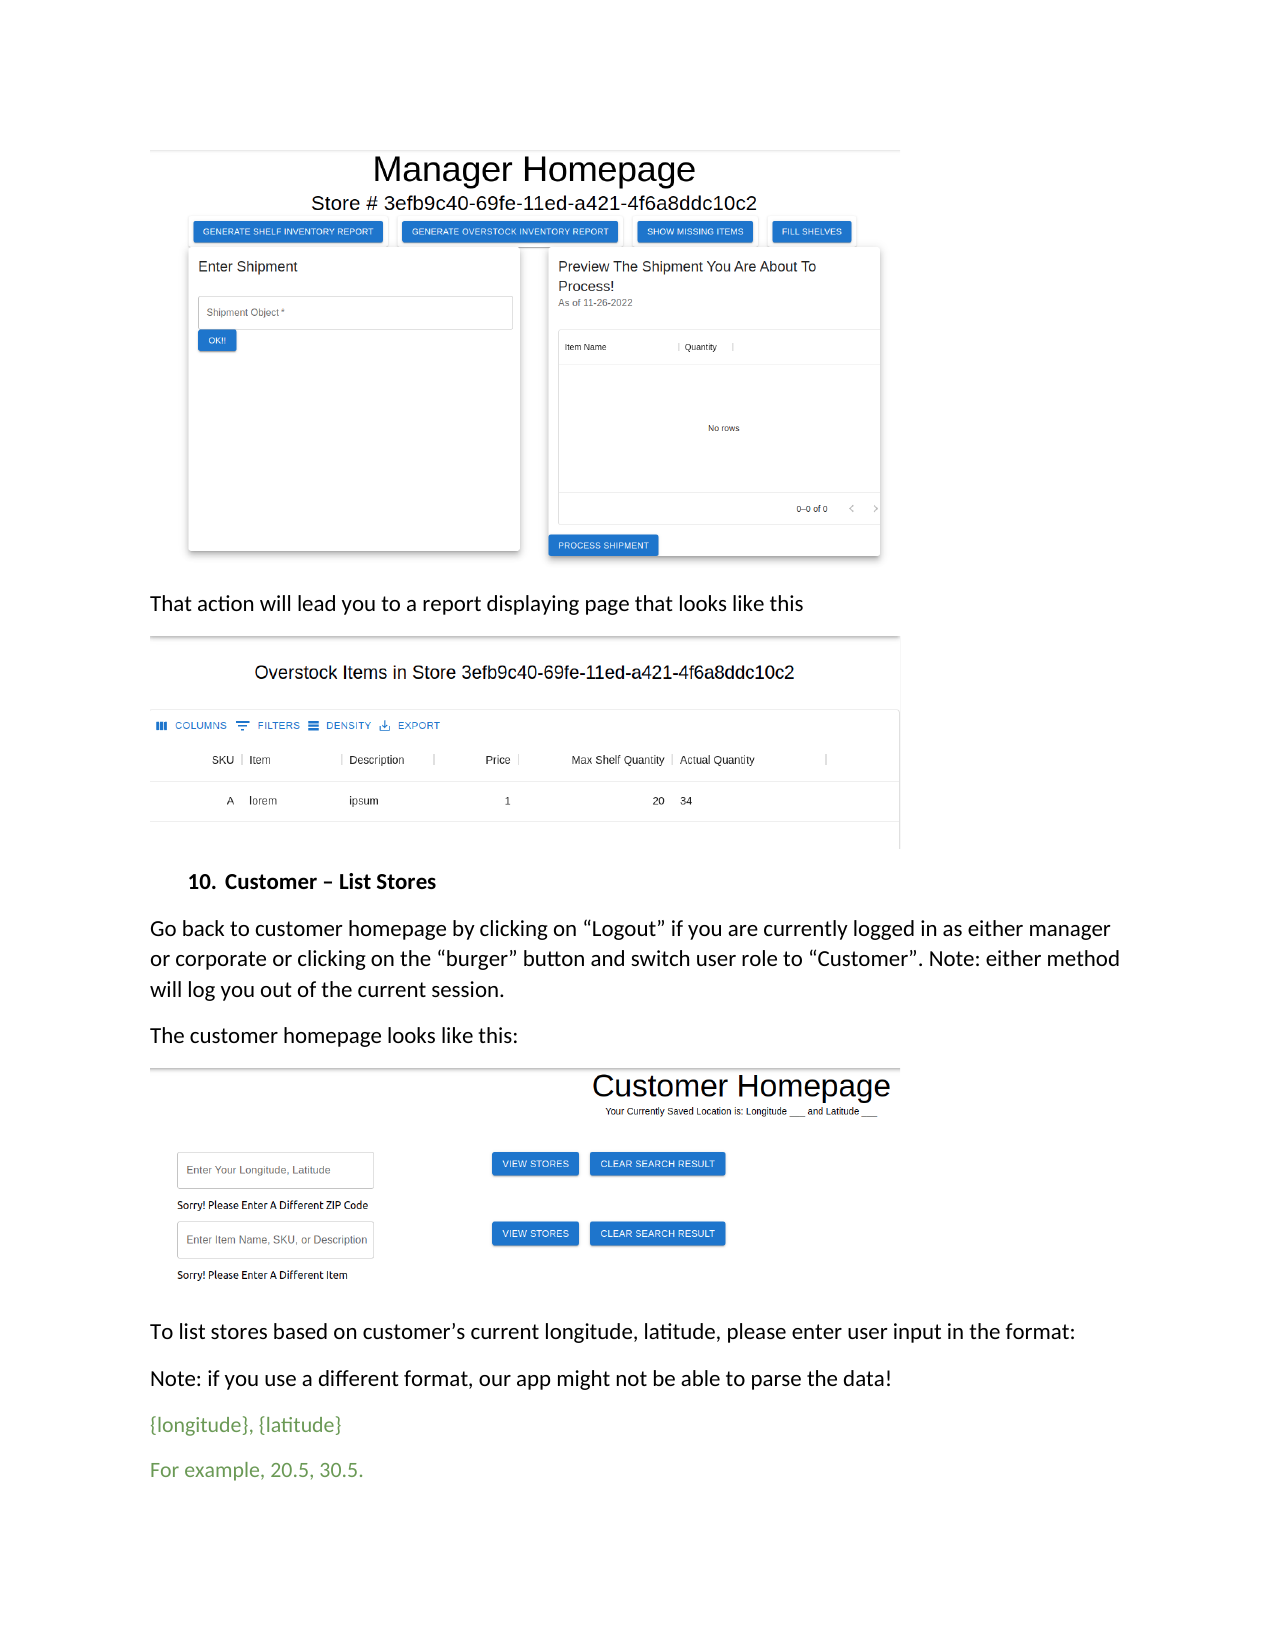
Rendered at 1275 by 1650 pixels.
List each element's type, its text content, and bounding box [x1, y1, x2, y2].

text {longitude}, {latitude} [150, 1411, 1125, 1437]
text That action will lead you to a report displaying page that looks like this [150, 589, 1125, 617]
list Customer – List Stores [187, 867, 1125, 895]
picture [150, 150, 901, 571]
picture [150, 1068, 901, 1299]
text The customer homepage looks like this: [150, 1022, 1125, 1049]
text For example, 20.5, 30.5. [150, 1456, 1125, 1483]
text To list stores based on customer’s current longitude, latitude, please enter user input in the format: [150, 1317, 1125, 1345]
text Go back to customer homepage by clicking on “Logout” if you are currently logged in as either manager or corporate or clicking on the “burger” button and switch user role to “Customer”. Note: either method will log you out of the current session. [150, 914, 1125, 1003]
text Note: if you use a different format, our app might not be able to parse the data! [150, 1364, 1125, 1392]
picture [150, 636, 901, 849]
